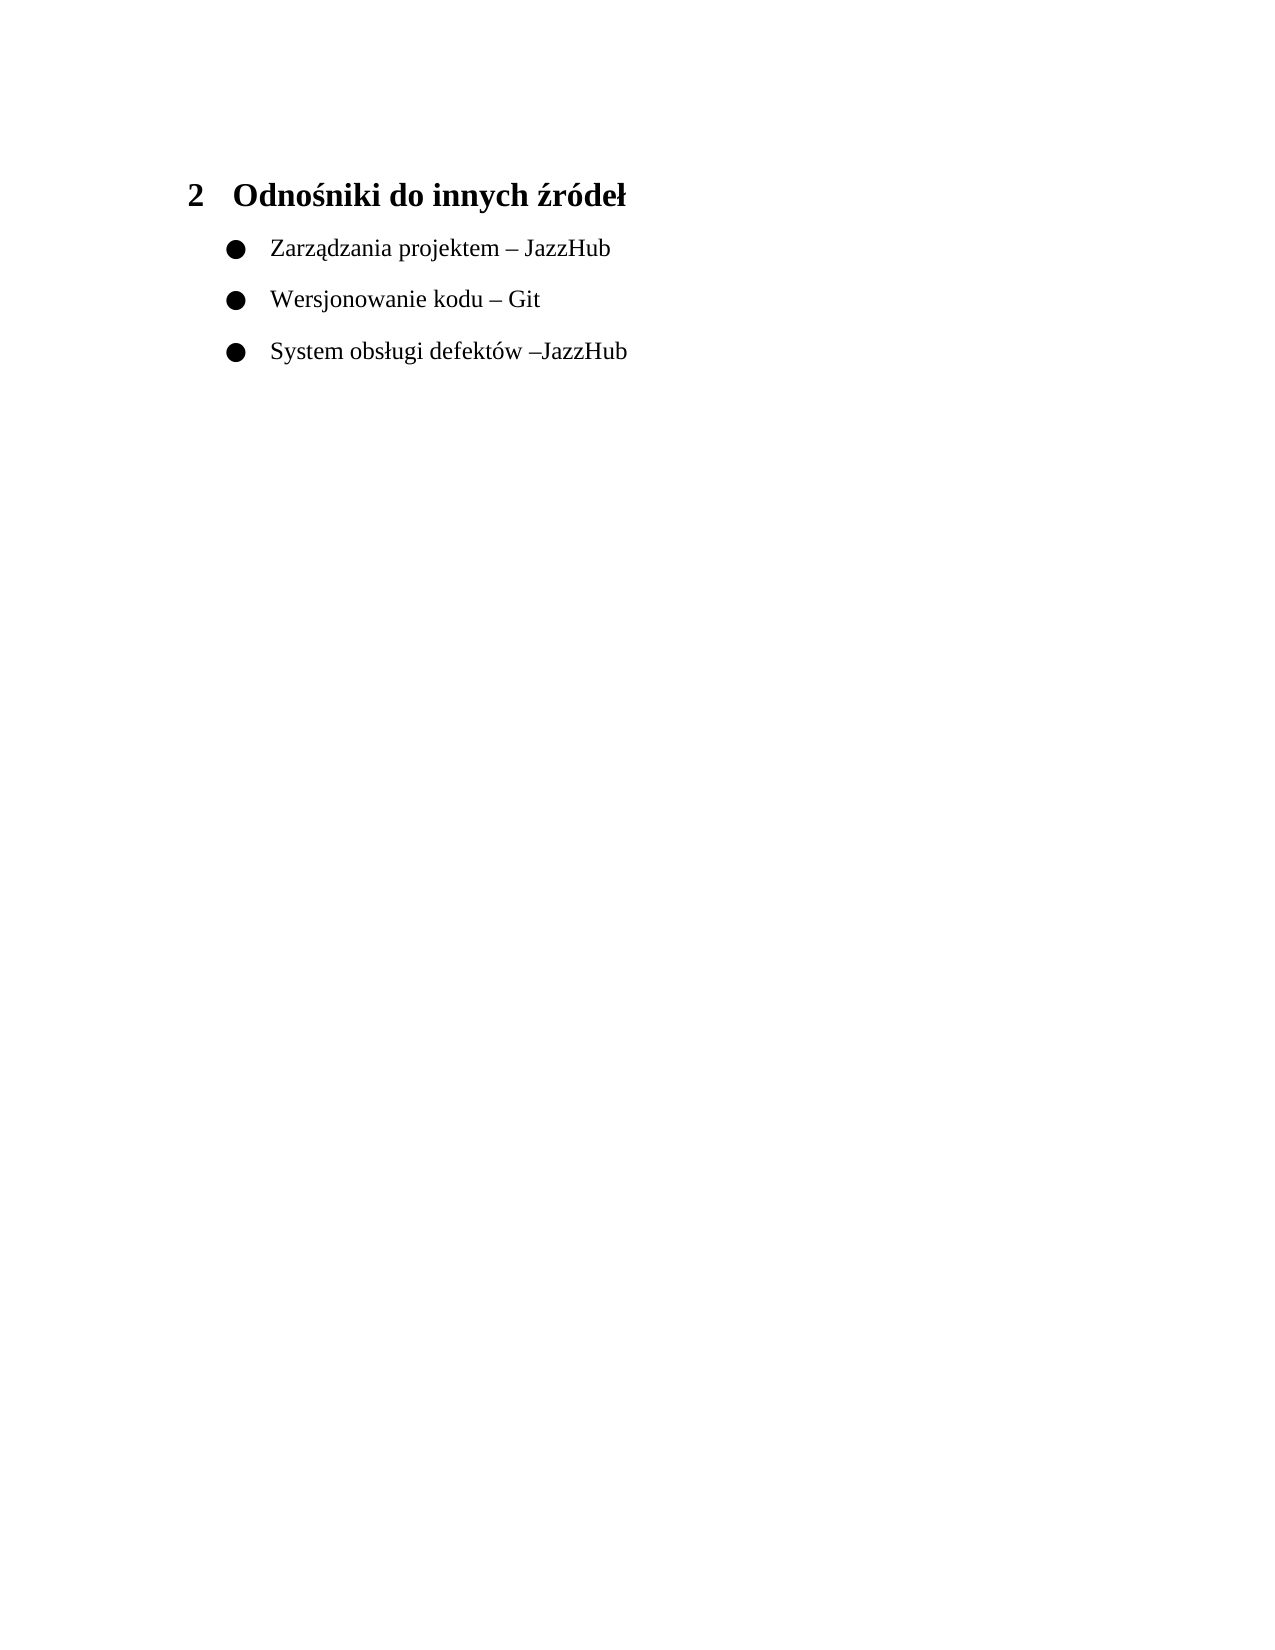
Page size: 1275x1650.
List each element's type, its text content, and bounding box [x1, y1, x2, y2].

list Wersjonowanie kodu – Git [225, 271, 1087, 322]
subtitle Odnośniki do innych źródeł [187, 175, 1087, 213]
list System obsługi defektów –JazzHub [225, 322, 1087, 373]
list Zarządzania projektem – JazzHub [225, 219, 1087, 271]
